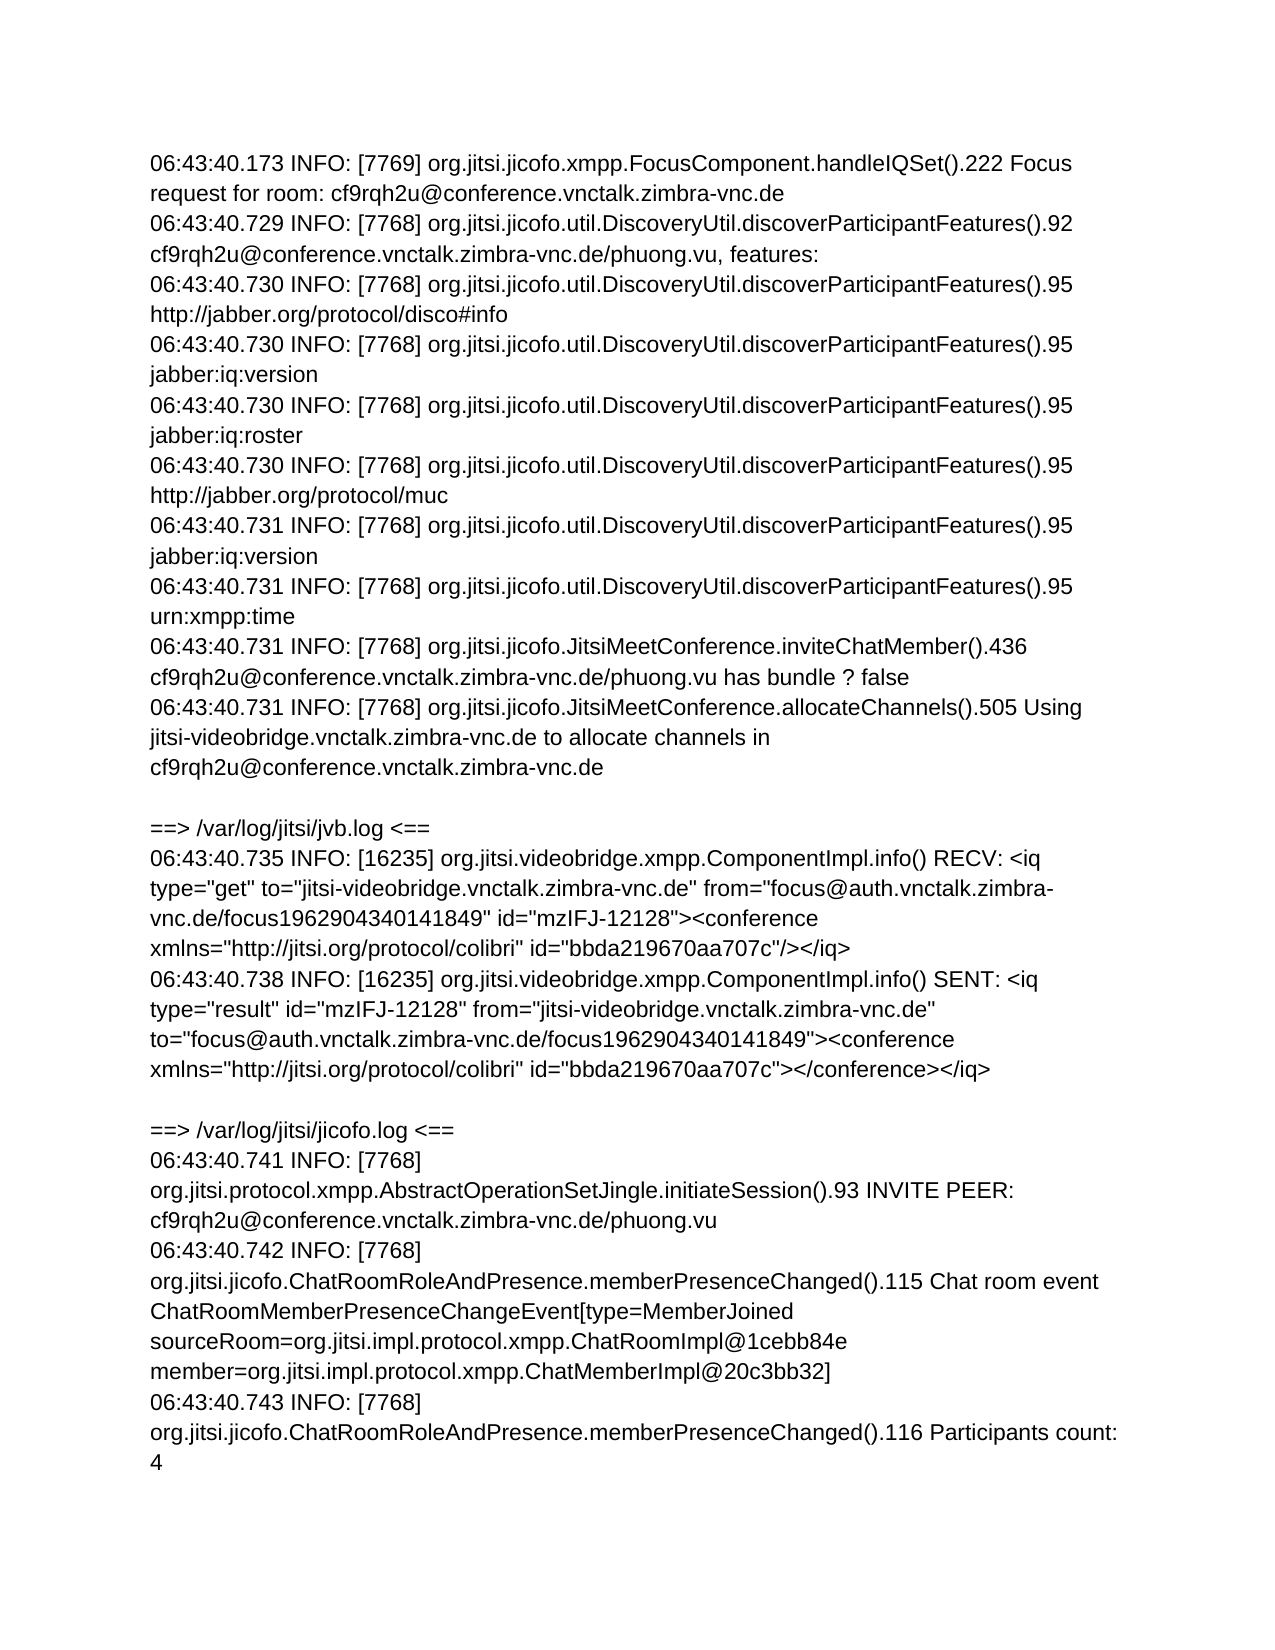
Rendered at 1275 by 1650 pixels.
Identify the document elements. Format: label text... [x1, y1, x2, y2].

text 06:43:40.742 INFO: [7768] org.jitsi.jicofo.ChatRoomRoleAndPresence.memberPresenceChanged().115 Chat room event ChatRoomMemberPresenceChangeEvent[type=MemberJoined sourceRoom=org.jitsi.impl.protocol.xmpp.ChatRoomImpl@1cebb84e member=org.jitsi.impl.protocol.xmpp.ChatMemberImpl@20c3bb32] [150, 1237, 1125, 1385]
text 06:43:40.738 INFO: [16235] org.jitsi.videobridge.xmpp.ComponentImpl.info() SENT: <iq type="result" id="mzIFJ-12128" from="jitsi-videobridge.vnctalk.zimbra-vnc.de" to="focus@auth.vnctalk.zimbra-vnc.de/focus1962904340141849"><conference xmlns="http://jitsi.org/protocol/colibri" id="bbda219670aa707c"></conference></iq> [150, 966, 1125, 1083]
text 06:43:40.730 INFO: [7768] org.jitsi.jicofo.util.DiscoveryUtil.discoverParticipantFeatures().95 jabber:iq:version [150, 331, 1125, 388]
text ==> /var/log/jitsi/jvb.log <== [150, 814, 1125, 841]
text 06:43:40.730 INFO: [7768] org.jitsi.jicofo.util.DiscoveryUtil.discoverParticipantFeatures().95 http://jabber.org/protocol/muc [150, 452, 1125, 509]
text 06:43:40.730 INFO: [7768] org.jitsi.jicofo.util.DiscoveryUtil.discoverParticipantFeatures().95 jabber:iq:roster [150, 392, 1125, 448]
text 06:43:40.731 INFO: [7768] org.jitsi.jicofo.JitsiMeetConference.inviteChatMember().436 cf9rqh2u@conference.vnctalk.zimbra-vnc.de/phuong.vu has bundle ? false [150, 633, 1125, 690]
text 06:43:40.731 INFO: [7768] org.jitsi.jicofo.util.DiscoveryUtil.discoverParticipantFeatures().95 urn:xmpp:time [150, 573, 1125, 629]
text 06:43:40.730 INFO: [7768] org.jitsi.jicofo.util.DiscoveryUtil.discoverParticipantFeatures().95 http://jabber.org/protocol/disco#info [150, 271, 1125, 327]
text 06:43:40.741 INFO: [7768] org.jitsi.protocol.xmpp.AbstractOperationSetJingle.initiateSession().93 INVITE PEER: cf9rqh2u@conference.vnctalk.zimbra-vnc.de/phuong.vu [150, 1147, 1125, 1234]
text 06:43:40.743 INFO: [7768] org.jitsi.jicofo.ChatRoomRoleAndPresence.memberPresenceChanged().116 Participants count: 4 [150, 1388, 1125, 1475]
text 06:43:40.729 INFO: [7768] org.jitsi.jicofo.util.DiscoveryUtil.discoverParticipantFeatures().92 cf9rqh2u@conference.vnctalk.zimbra-vnc.de/phuong.vu, features: [150, 210, 1125, 267]
text 06:43:40.731 INFO: [7768] org.jitsi.jicofo.util.DiscoveryUtil.discoverParticipantFeatures().95 jabber:iq:version [150, 512, 1125, 569]
text 06:43:40.735 INFO: [16235] org.jitsi.videobridge.xmpp.ComponentImpl.info() RECV: <iq type="get" to="jitsi-videobridge.vnctalk.zimbra-vnc.de" from="focus@auth.vnctalk.zimbra-vnc.de/focus1962904340141849" id="mzIFJ-12128"><conference xmlns="http://jitsi.org/protocol/colibri" id="bbda219670aa707c"/></iq> [150, 845, 1125, 962]
text 06:43:40.173 INFO: [7769] org.jitsi.jicofo.xmpp.FocusComponent.handleIQSet().222 Focus request for room: cf9rqh2u@conference.vnctalk.zimbra-vnc.de [150, 150, 1125, 207]
text 06:43:40.731 INFO: [7768] org.jitsi.jicofo.JitsiMeetConference.allocateChannels().505 Using jitsi-videobridge.vnctalk.zimbra-vnc.de to allocate channels in cf9rqh2u@conference.vnctalk.zimbra-vnc.de [150, 694, 1125, 781]
text ==> /var/log/jitsi/jicofo.log <== [150, 1117, 1125, 1143]
